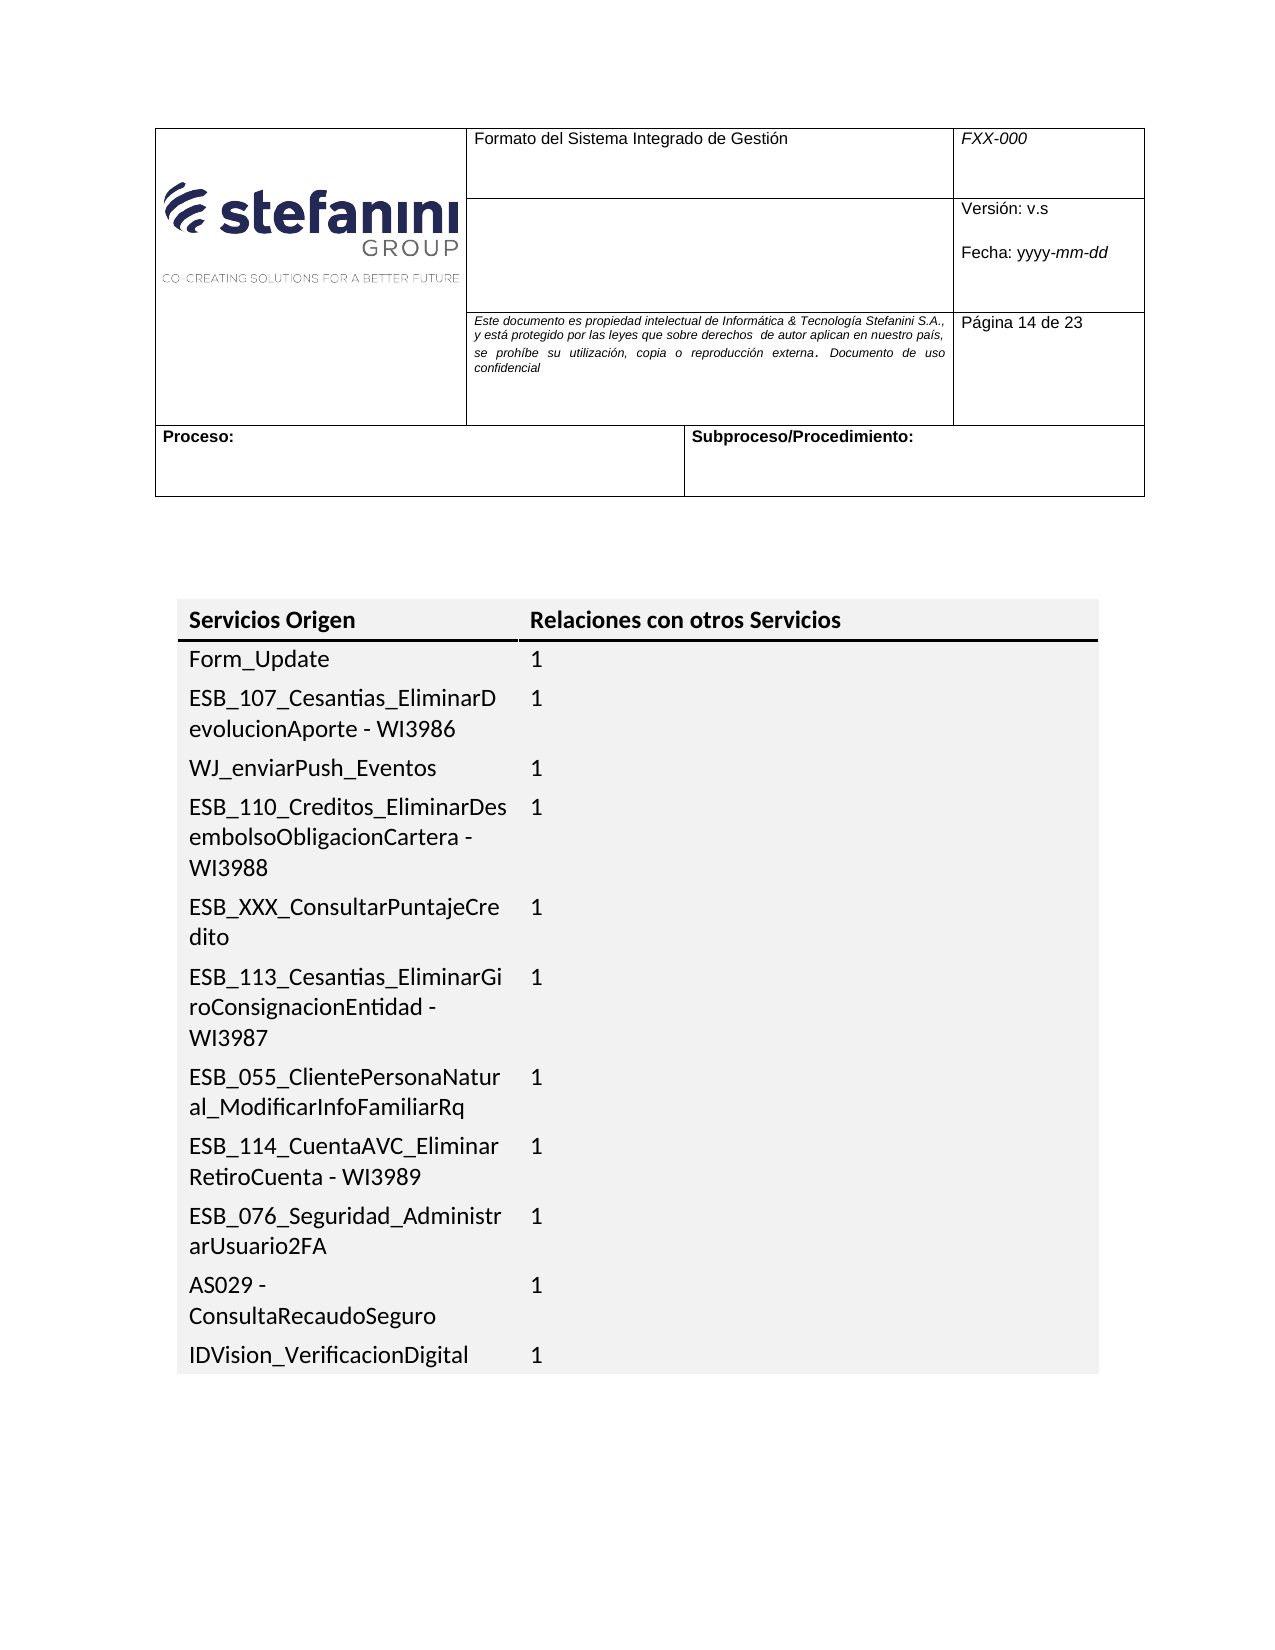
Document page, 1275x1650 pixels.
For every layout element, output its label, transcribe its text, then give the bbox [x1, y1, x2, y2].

table_cell 1 [519, 1335, 1098, 1373]
table_cell 1 [519, 787, 1098, 886]
table_cell 1 [519, 748, 1098, 786]
table_cell 1 [519, 1057, 1098, 1126]
table_cell 1 [519, 642, 1098, 677]
table_cell ESB_114_CuentaAVC_EliminarRetiroCuenta - WI3989 [178, 1127, 518, 1195]
table_header Servicios Origen [178, 600, 518, 638]
table_cell 1 [519, 1127, 1098, 1195]
table_cell 1 [519, 887, 1098, 956]
table_header Relaciones con otros Servicios [519, 600, 1098, 638]
table_cell 1 [519, 957, 1098, 1056]
table_cell 1 [519, 1266, 1098, 1334]
table_cell IDVision_VerificacionDigital [178, 1335, 518, 1373]
table_cell ESB_110_Creditos_EliminarDesembolsoObligacionCartera - WI3988 [178, 787, 518, 886]
table_cell Form_Update [178, 642, 518, 677]
table_cell AS029 - ConsultaRecaudoSeguro [178, 1266, 518, 1334]
table_cell ESB_076_Seguridad_AdministrarUsuario2FA [178, 1196, 518, 1265]
table_cell WJ_enviarPush_Eventos [178, 748, 518, 786]
table_cell ESB_107_Cesantias_EliminarDevolucionAporte - WI3986 [178, 679, 518, 747]
table_cell ESB_XXX_ConsultarPuntajeCredito [178, 887, 518, 956]
table_cell 1 [519, 1196, 1098, 1265]
table_cell ESB_113_Cesantias_EliminarGiroConsignacionEntidad - WI3987 [178, 957, 518, 1056]
picture [162, 182, 460, 286]
table_cell ESB_055_ClientePersonaNatural_ModificarInfoFamiliarRq [178, 1057, 518, 1126]
table_cell 1 [519, 679, 1098, 747]
